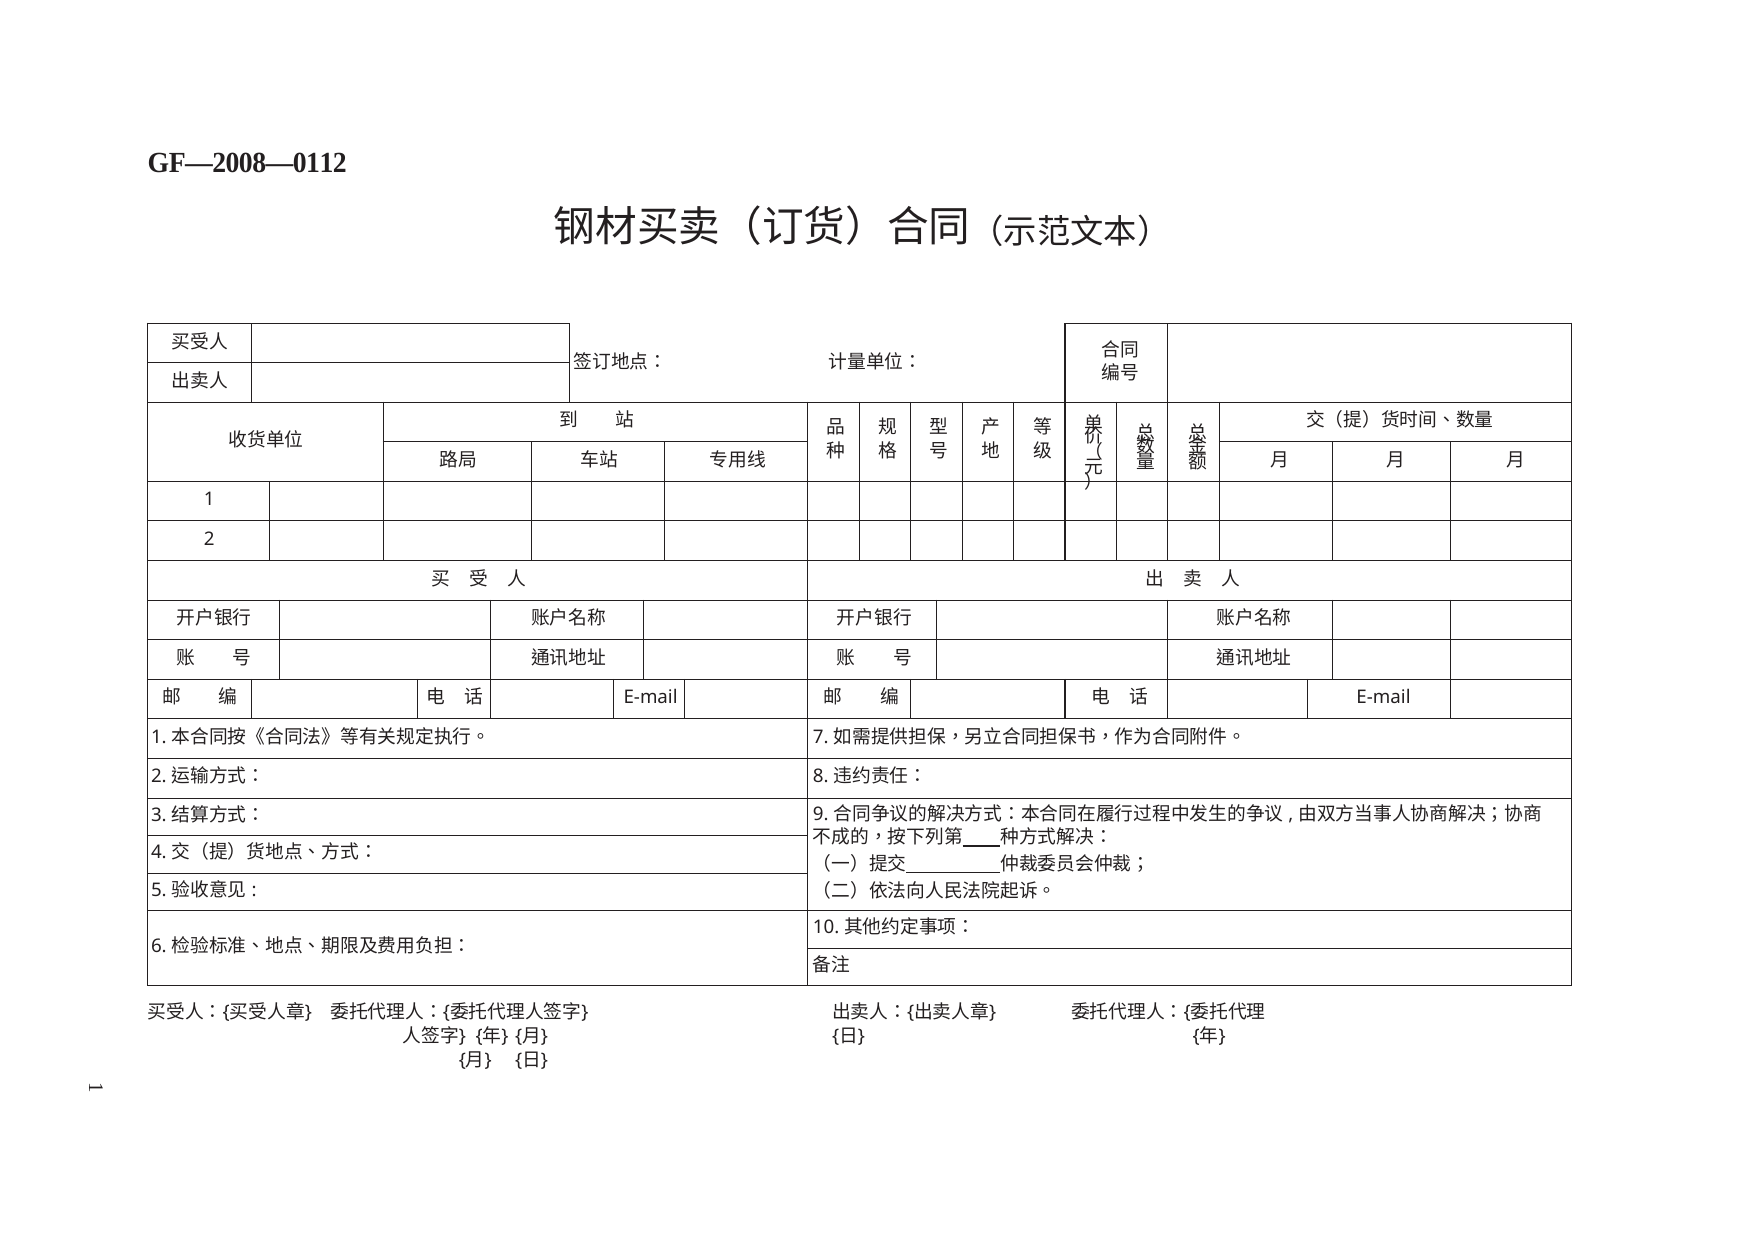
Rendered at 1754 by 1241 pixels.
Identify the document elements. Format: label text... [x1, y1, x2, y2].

table_cell 7. 如需提供担保，另立合同担保书，作为合同附件。 [808, 719, 1571, 758]
table_cell 3. 结算方式： [148, 799, 807, 835]
table_cell 账户名称 [1168, 601, 1332, 639]
table_cell 交（提）货时间、数量 [1220, 403, 1571, 441]
table_cell [280, 601, 490, 639]
table_cell 产地 [963, 403, 1013, 481]
table_header 买受人 [148, 324, 251, 362]
table_cell 邮 编 [808, 680, 910, 718]
table_cell 2. 运输方式： [148, 759, 807, 797]
table_cell [532, 521, 664, 560]
table_cell [665, 482, 807, 520]
table_cell [963, 482, 1013, 520]
table_cell [491, 680, 613, 718]
table_cell 出卖人 [148, 363, 251, 402]
table_cell [911, 680, 1064, 718]
table_cell 开户银行 [148, 601, 279, 639]
table_cell [1451, 482, 1571, 520]
table_cell 备注 [808, 949, 1571, 985]
table_cell 通讯地址 [1168, 640, 1332, 679]
table_cell [644, 640, 807, 679]
table_cell [808, 482, 859, 520]
table_cell 电 话 [1066, 680, 1167, 718]
table_cell [1451, 640, 1571, 679]
table_cell [1333, 482, 1450, 520]
table_cell [808, 521, 859, 560]
table_cell 品种 [808, 403, 859, 481]
table_cell [252, 680, 417, 718]
text 买受人：{买受人章} 委托代理人：{委托代理人签字} 出卖人：{出卖人章} 委托代理人：{委托代理人签字} {年} {月} {日} {年} {月} {日} [147, 999, 1268, 1072]
table_cell 买 受 人 [148, 561, 807, 599]
table_cell 月 [1451, 442, 1571, 481]
table_cell 月 [1333, 442, 1450, 481]
table_cell 账 号 [148, 640, 279, 679]
table_cell [860, 521, 910, 560]
text GF—2008—0112 [147, 145, 350, 179]
table_cell [1066, 482, 1116, 520]
table_cell 1 [148, 482, 269, 520]
table_cell 账 号 [808, 640, 936, 679]
table_cell [1168, 403, 1219, 481]
table_cell [270, 521, 383, 560]
table_cell [252, 363, 569, 402]
table_cell [1333, 521, 1450, 560]
table_header [1168, 324, 1571, 402]
table_cell [270, 482, 383, 520]
table_cell 2 [148, 521, 269, 560]
table_cell 路局 [384, 442, 531, 481]
table_cell [911, 482, 962, 520]
table_cell [1066, 521, 1116, 560]
text 钢材买卖（订货）合同（示范文本） [553, 197, 1587, 255]
table_cell [1451, 521, 1571, 560]
table_cell 等级 [1014, 403, 1064, 481]
table_cell 车站 [532, 442, 664, 481]
table_cell [1117, 521, 1167, 560]
table_cell [1220, 482, 1332, 520]
table_cell [1333, 601, 1450, 639]
table_cell 型号 [911, 403, 962, 481]
table_cell 10. 其他约定事项： [808, 911, 1571, 947]
table_cell E-mail [1308, 680, 1450, 718]
table_cell 通讯地址 [491, 640, 643, 679]
table_cell [1168, 521, 1219, 560]
table_cell 收货单位 [148, 403, 383, 481]
table_cell [532, 482, 664, 520]
table_header 合同编号 [1066, 324, 1167, 402]
table_cell [1117, 403, 1167, 481]
table_cell [937, 640, 1167, 679]
table_cell 规格 [860, 403, 910, 481]
table_cell 账户名称 [491, 601, 643, 639]
table_cell [1014, 482, 1064, 520]
table_cell [911, 521, 962, 560]
table_cell [1220, 521, 1332, 560]
table_cell 6. 检验标准、地点、期限及费用负担： [148, 911, 807, 985]
table_cell 4. 交（提）货地点、方式： [148, 836, 807, 872]
table_cell 邮 编 [148, 680, 251, 718]
table_cell 5. 验收意见 : [148, 874, 807, 910]
table_cell 专用线 [665, 442, 807, 481]
table_cell [644, 601, 807, 639]
table_cell [1168, 482, 1219, 520]
table_cell [963, 521, 1013, 560]
table_cell 出 卖 人 [808, 561, 1571, 599]
table_cell [1117, 482, 1167, 520]
table_header [252, 324, 569, 362]
table_cell [1066, 403, 1116, 481]
table_cell 月 [1220, 442, 1332, 481]
table_cell E-mail [614, 680, 684, 718]
table_cell 到 站 [384, 403, 807, 441]
table_cell [937, 601, 1167, 639]
table_cell [384, 482, 531, 520]
table_cell 8. 违约责任： [808, 759, 1571, 797]
table_cell 电 话 [418, 680, 490, 718]
table_cell [384, 521, 531, 560]
table_cell [1451, 601, 1571, 639]
table_cell [280, 640, 490, 679]
table_cell [685, 680, 807, 718]
table_cell 1. 本合同按《合同法》等有关规定执行。 [148, 719, 807, 758]
table_cell [665, 521, 807, 560]
table_cell 9. 合同争议的解决方式：本合同在履行过程中发生的争议 , 由双方当事人协商解决；协商不成的，按下列第 种方式解决： （一）提交 仲裁委员会仲裁； （二）依法向人民法院起诉。 [808, 799, 1571, 910]
table_cell 开户银行 [808, 601, 936, 639]
table_cell [1451, 680, 1571, 718]
table_cell [860, 482, 910, 520]
table_cell [1014, 521, 1064, 560]
table_header 签订地点： 计量单位： [570, 323, 1064, 402]
table_cell [1168, 680, 1307, 718]
table_cell [1333, 640, 1450, 679]
